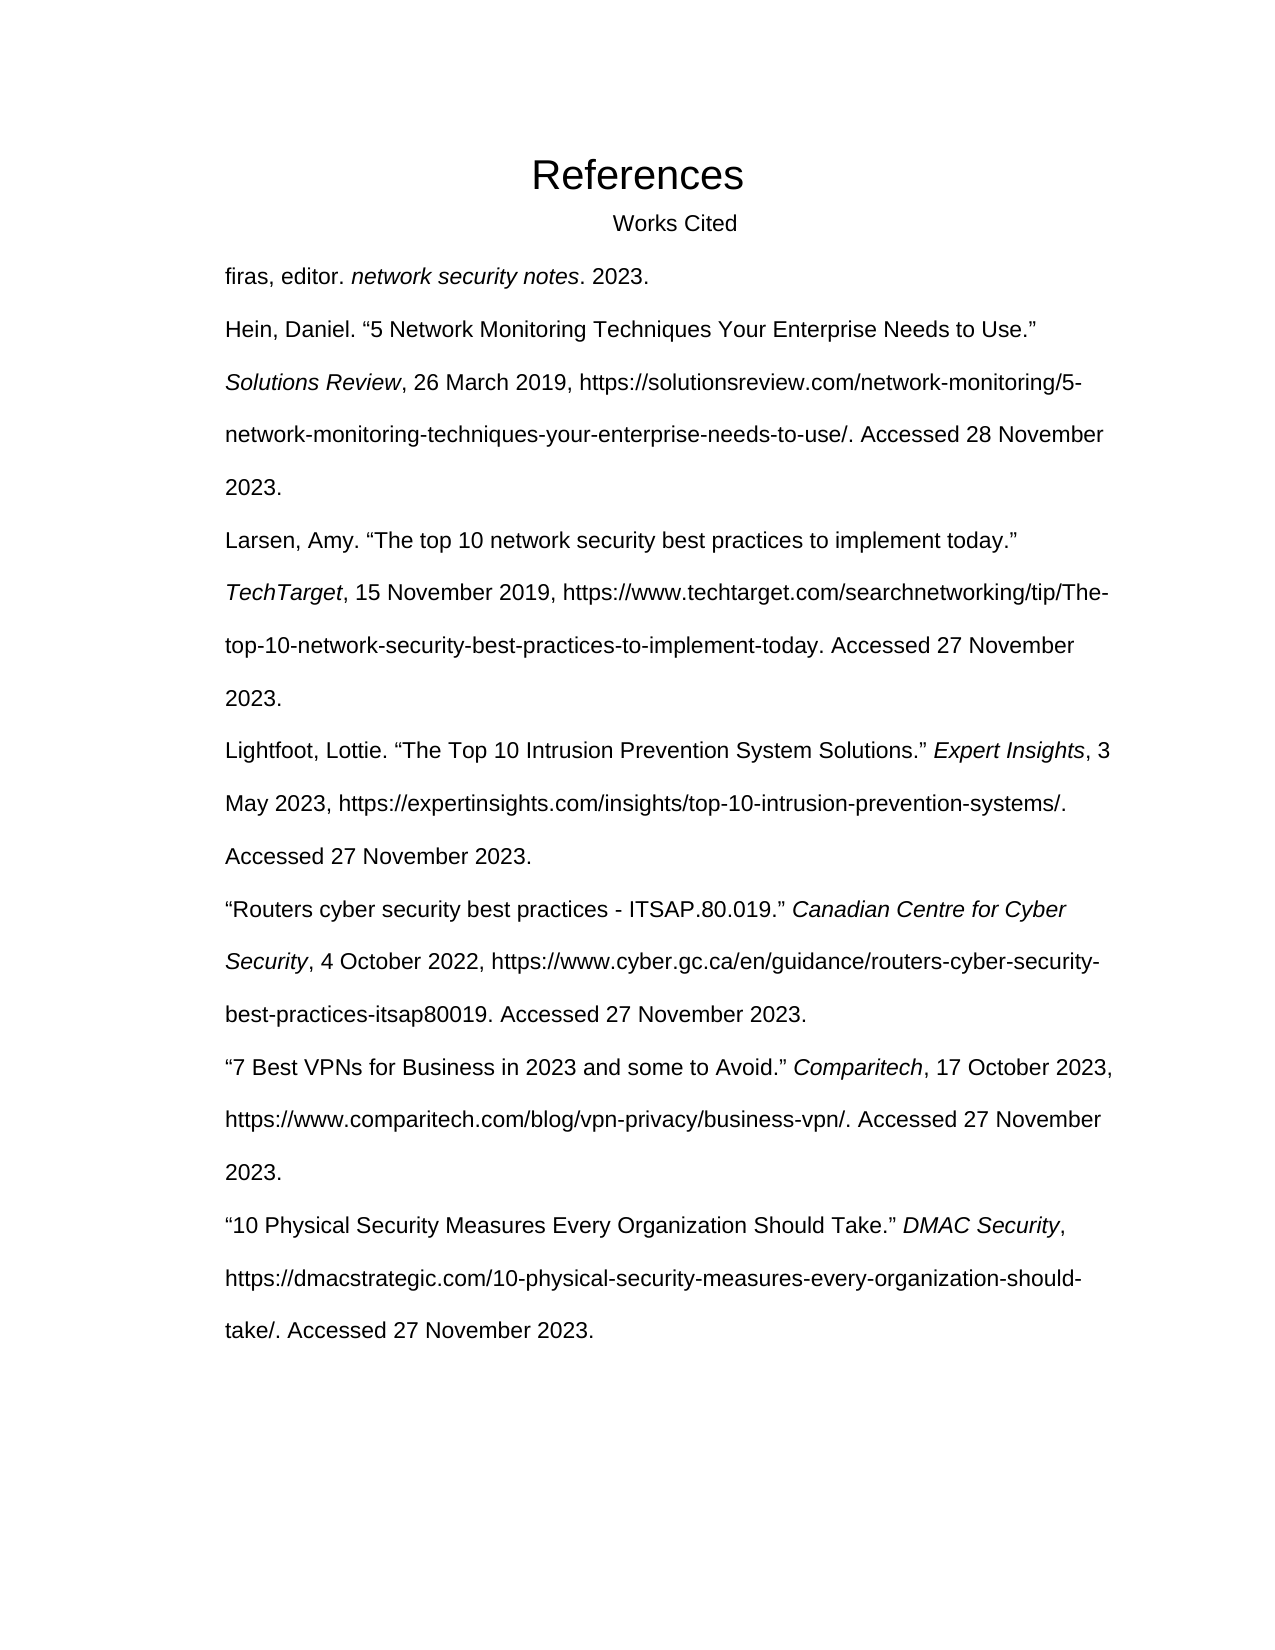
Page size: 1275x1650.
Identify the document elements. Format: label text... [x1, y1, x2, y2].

text Hein, Daniel. “5 Network Monitoring Techniques Your Enterprise Needs to Use.” Solutions Review, 26 March 2019, https://solutionsreview.com/network-monitoring/5-network-monitoring-techniques-your-enterprise-needs-to-use/. Accessed 28 November 2023. [225, 316, 1125, 500]
text Lightfoot, Lottie. “The Top 10 Intrusion Prevention System Solutions.” Expert Insights, 3 May 2023, https://expertinsights.com/insights/top-10-intrusion-prevention-systems/. Accessed 27 November 2023. [225, 737, 1125, 869]
text “7 Best VPNs for Business in 2023 and some to Avoid.” Comparitech, 17 October 2023, https://www.comparitech.com/blog/vpn-privacy/business-vpn/. Accessed 27 November 2023. [225, 1054, 1125, 1186]
text “10 Physical Security Measures Every Organization Should Take.” DMAC Security, https://dmacstrategic.com/10-physical-security-measures-every-organization-should-take/. Accessed 27 November 2023. [225, 1212, 1125, 1344]
text Works Cited [225, 210, 1125, 237]
text Larsen, Amy. “The top 10 network security best practices to implement today.” TechTarget, 15 November 2019, https://www.techtarget.com/searchnetworking/tip/The-top-10-network-security-best-practices-to-implement-today. Accessed 27 November 2023. [225, 527, 1125, 711]
text “Routers cyber security best practices - ITSAP.80.019.” Canadian Centre for Cyber Security, 4 October 2022, https://www.cyber.gc.ca/en/guidance/routers-cyber-security-best-practices-itsap80019. Accessed 27 November 2023. [225, 896, 1125, 1027]
text firas, editor. network security notes. 2023. [225, 263, 1125, 289]
subtitle References [150, 150, 1125, 198]
